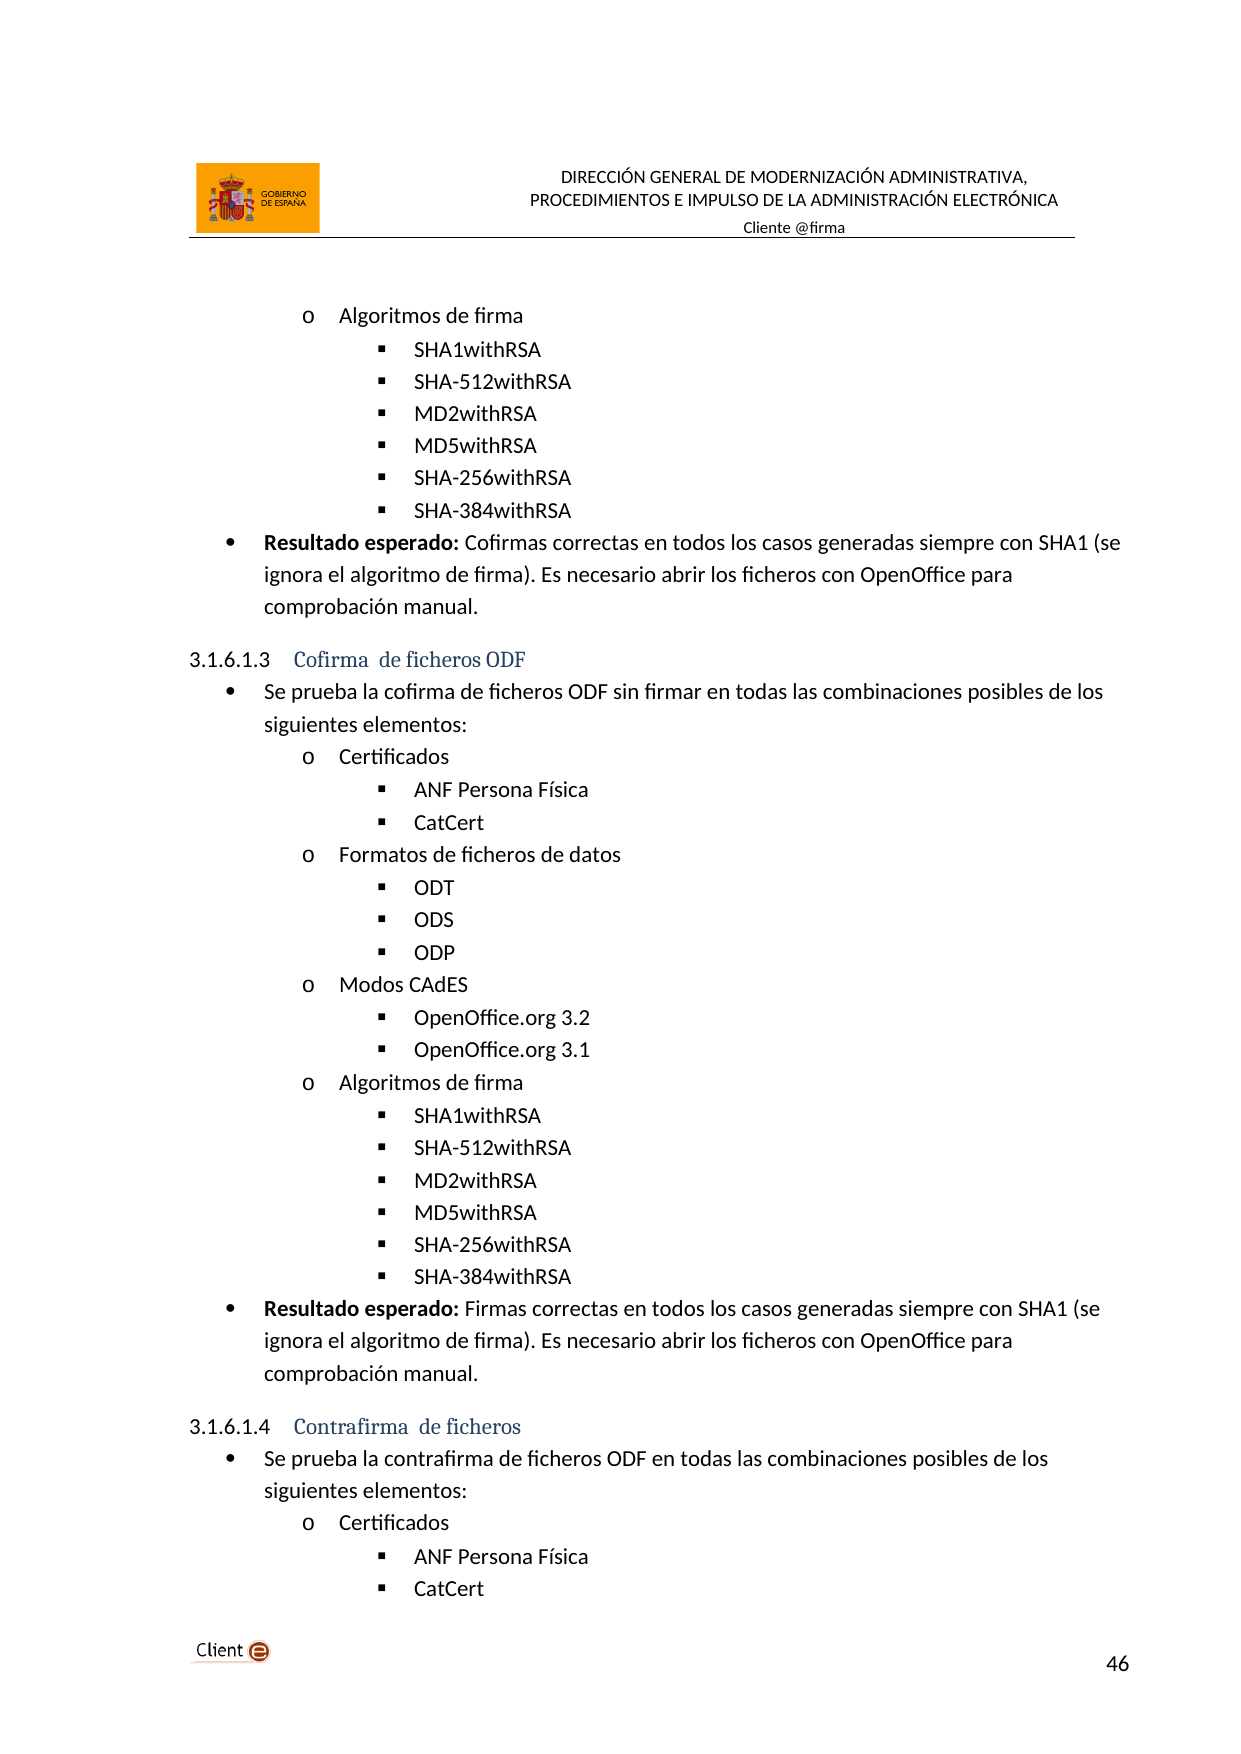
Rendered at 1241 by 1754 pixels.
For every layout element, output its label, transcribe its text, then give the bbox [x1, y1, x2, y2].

list Modos CAdES [301, 970, 1122, 999]
list ANF Persona Física [376, 775, 1122, 803]
list MD2withRSA [376, 1166, 1122, 1194]
list ODT [376, 873, 1122, 901]
list Certificados [301, 742, 1122, 771]
list SHA-512withRSA [376, 1133, 1122, 1162]
list SHA-384withRSA [376, 496, 1122, 524]
subtitle Contrafirma de ficheros [189, 1412, 1122, 1440]
list SHA-256withRSA [376, 1230, 1122, 1258]
list MD2withRSA [376, 399, 1122, 427]
list MD5withRSA [376, 1198, 1122, 1226]
list ANF Persona Física [376, 1542, 1122, 1570]
list SHA-384withRSA [376, 1262, 1122, 1290]
list CatCert [376, 1574, 1122, 1602]
list Resultado esperado: Cofirmas correctas en todos los casos generadas siempre con SHA1 (se ignora el algoritmo de firma). Es necesario abrir los ficheros con OpenOffice para comprobación manual. [226, 528, 1122, 620]
list SHA1withRSA [376, 335, 1122, 363]
picture [188, 1629, 274, 1672]
list Algoritmos de firma [301, 301, 1122, 330]
picture [196, 163, 320, 233]
list SHA-512withRSA [376, 367, 1122, 395]
subtitle Cofirma de ficheros ODF [189, 645, 1122, 673]
list Se prueba la cofirma de ficheros ODF sin firmar en todas las combinaciones posibles de los siguientes elementos: [226, 677, 1122, 738]
list MD5withRSA [376, 431, 1122, 459]
list SHA-256withRSA [376, 463, 1122, 492]
list Algoritmos de firma [301, 1068, 1122, 1097]
list CatCert [376, 808, 1122, 836]
list ODP [376, 938, 1122, 966]
list OpenOffice.org 3.2 [376, 1003, 1122, 1031]
list ODS [376, 906, 1122, 933]
list Certificados [301, 1508, 1122, 1538]
list OpenOffice.org 3.1 [376, 1036, 1122, 1064]
list SHA1withRSA [376, 1101, 1122, 1129]
list Se prueba la contrafirma de ficheros ODF en todas las combinaciones posibles de los siguientes elementos: [226, 1444, 1122, 1504]
list Resultado esperado: Firmas correctas en todos los casos generadas siempre con SHA1 (se ignora el algoritmo de firma). Es necesario abrir los ficheros con OpenOffice para comprobación manual. [226, 1294, 1122, 1387]
list Formatos de ficheros de datos [301, 840, 1122, 869]
